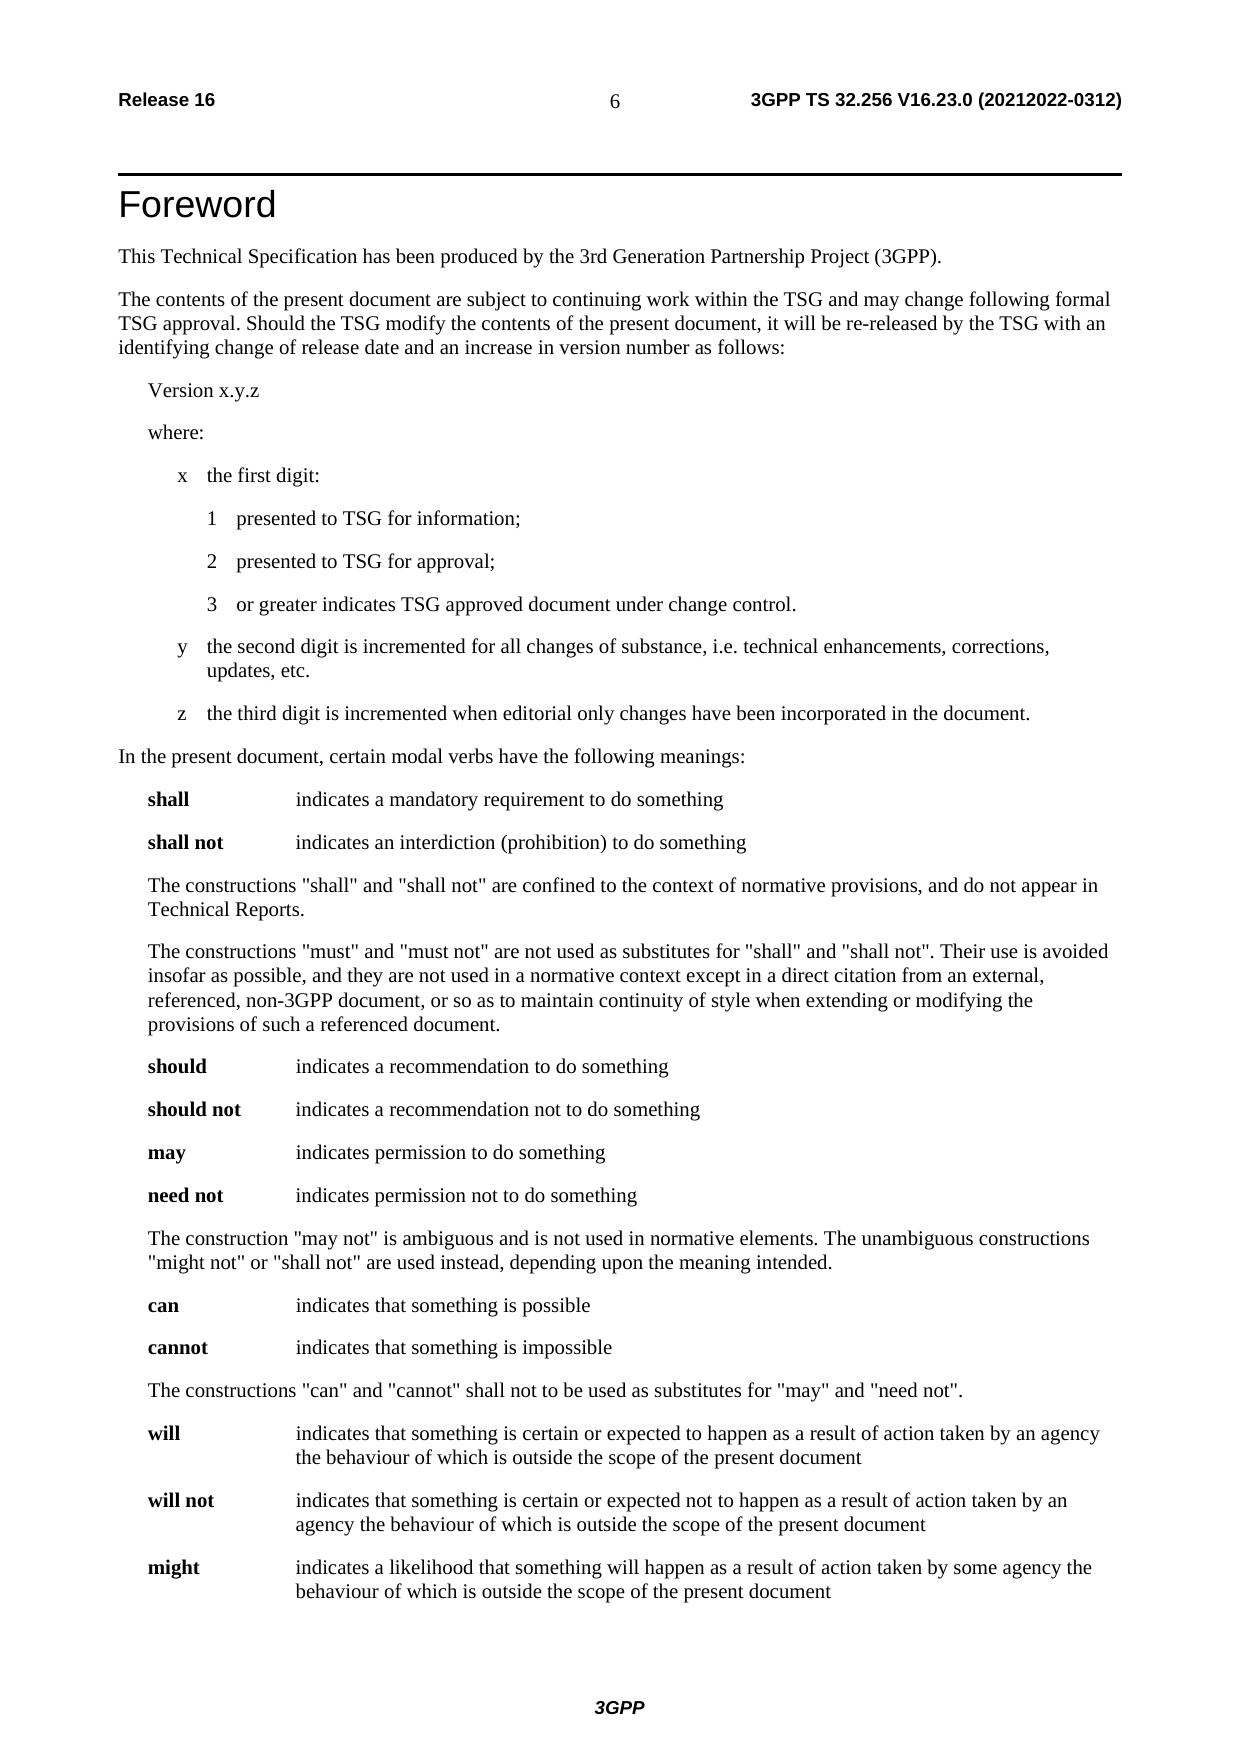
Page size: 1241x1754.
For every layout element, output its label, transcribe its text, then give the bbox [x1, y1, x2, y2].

text This Technical Specification has been produced by the 3rd Generation Partnership Project (3GPP). [118, 244, 1122, 268]
text z the third digit is incremented when editorial only changes have been incorporated in the document. [177, 701, 1122, 725]
text The constructions "shall" and "shall not" are confined to the context of normative provisions, and do not appear in Technical Reports. [148, 872, 1122, 921]
text 1 presented to TSG for information; [207, 506, 1122, 530]
text The contents of the present document are subject to continuing work within the TSG and may change following formal TSG approval. Should the TSG modify the contents of the present document, it will be re-released by the TSG with an identifying change of release date and an increase in version number as follows: [118, 287, 1122, 359]
text The constructions "can" and "cannot" shall not to be used as substitutes for "may" and "need not". [148, 1378, 1122, 1402]
text x the first digit: [177, 463, 1122, 487]
text cannot indicates that something is impossible [148, 1335, 1122, 1359]
text might indicates a likelihood that something will happen as a result of action taken by some agency the behaviour of which is outside the scope of the present document [148, 1555, 1122, 1603]
text where: [148, 420, 1122, 444]
text The construction "may not" is ambiguous and is not used in normative elements. The unambiguous constructions "might not" or "shall not" are used instead, depending upon the meaning intended. [148, 1226, 1122, 1274]
text 3 or greater indicates TSG approved document under change control. [207, 592, 1122, 616]
text can indicates that something is possible [148, 1292, 1122, 1317]
text will not indicates that something is certain or expected not to happen as a result of action taken by an agency the behaviour of which is outside the scope of the present document [148, 1488, 1122, 1536]
text should not indicates a recommendation not to do something [148, 1097, 1122, 1121]
text should indicates a recommendation to do something [148, 1054, 1122, 1078]
text y the second digit is incremented for all changes of substance, i.e. technical enhancements, corrections, updates, etc. [177, 634, 1122, 682]
text Version x.y.z [148, 377, 1122, 402]
text will indicates that something is certain or expected to happen as a result of action taken by an agency the behaviour of which is outside the scope of the present document [148, 1421, 1122, 1469]
text In the present document, certain modal verbs have the following meanings: [118, 744, 1122, 768]
text The constructions "must" and "must not" are not used as substitutes for "shall" and "shall not". Their use is avoided insofar as possible, and they are not used in a normative context except in a direct citation from an external, referenced, non-3GPP document, or so as to maintain continuity of style when extending or modifying the provisions of such a referenced document. [148, 939, 1122, 1036]
subtitle Foreword [118, 176, 1122, 225]
text shall indicates a mandatory requirement to do something [148, 787, 1122, 811]
text need not indicates permission not to do something [148, 1183, 1122, 1207]
text 2 presented to TSG for approval; [207, 549, 1122, 573]
text shall not indicates an interdiction (prohibition) to do something [148, 830, 1122, 854]
text may indicates permission to do something [148, 1140, 1122, 1164]
